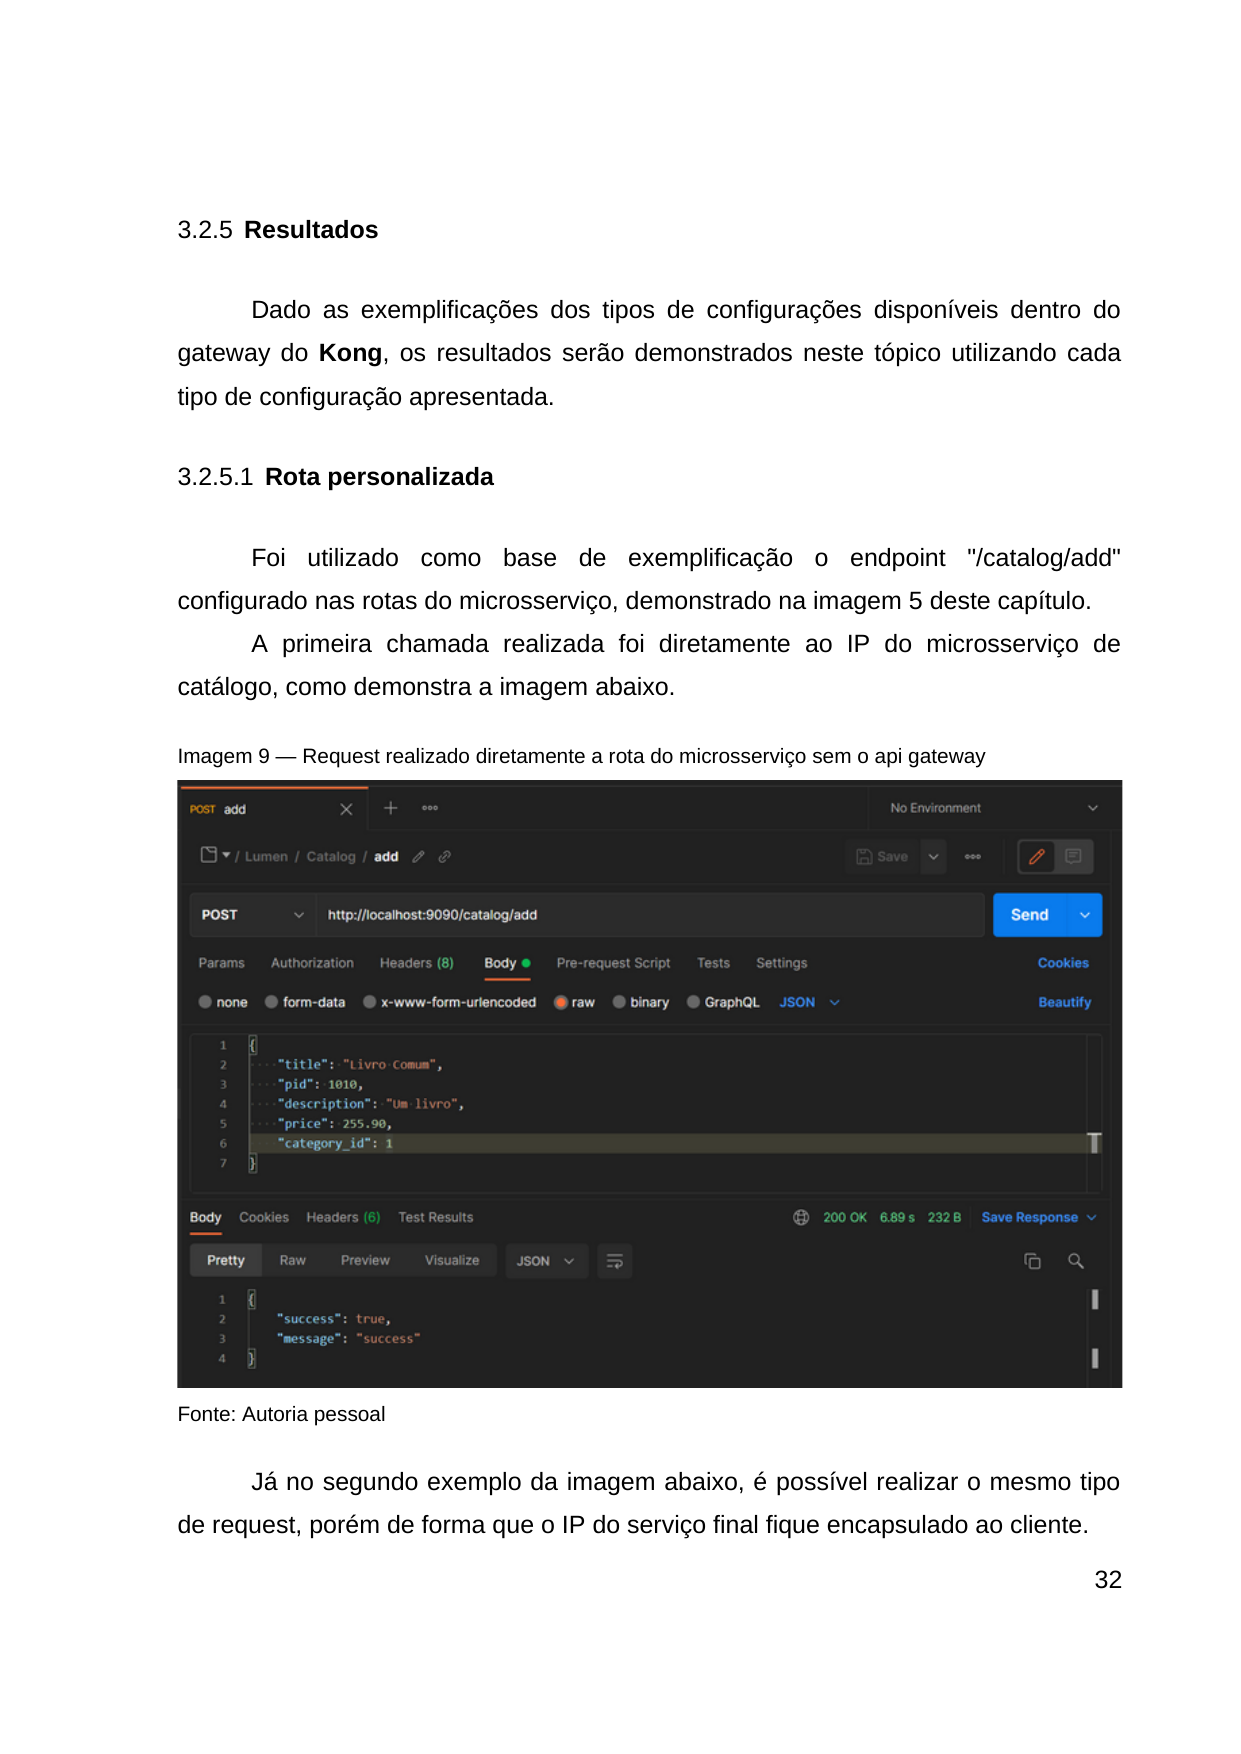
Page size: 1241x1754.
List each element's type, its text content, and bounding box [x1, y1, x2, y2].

text A primeira chamada realizada foi diretamente ao IP do microsserviço de catálogo, como demonstra a imagem abaixo. [177, 629, 1122, 701]
picture [177, 780, 1123, 1388]
text Foi utilizado como base de exemplificação o endpoint "/catalog/add" configurado nas rotas do microsserviço, demonstrado na imagem 5 deste capítulo. [177, 543, 1122, 615]
title Rota personalizada [177, 462, 1122, 491]
text Fonte: Autoria pessoal [177, 1402, 1122, 1426]
text Dado as exemplificações dos tipos de configurações disponíveis dentro do gateway do Kong, os resultados serão demonstrados neste tópico utilizando cada tipo de configuração apresentada. [177, 295, 1122, 410]
text Imagem 9 — Request realizado diretamente a rota do microsserviço sem o api gateway [177, 744, 1122, 768]
title Resultados [177, 215, 1122, 243]
text Já no segundo exemplo da imagem abaixo, é possível realizar o mesmo tipo de request, porém de forma que o IP do serviço final fique encapsulado ao cliente. [177, 1467, 1122, 1539]
